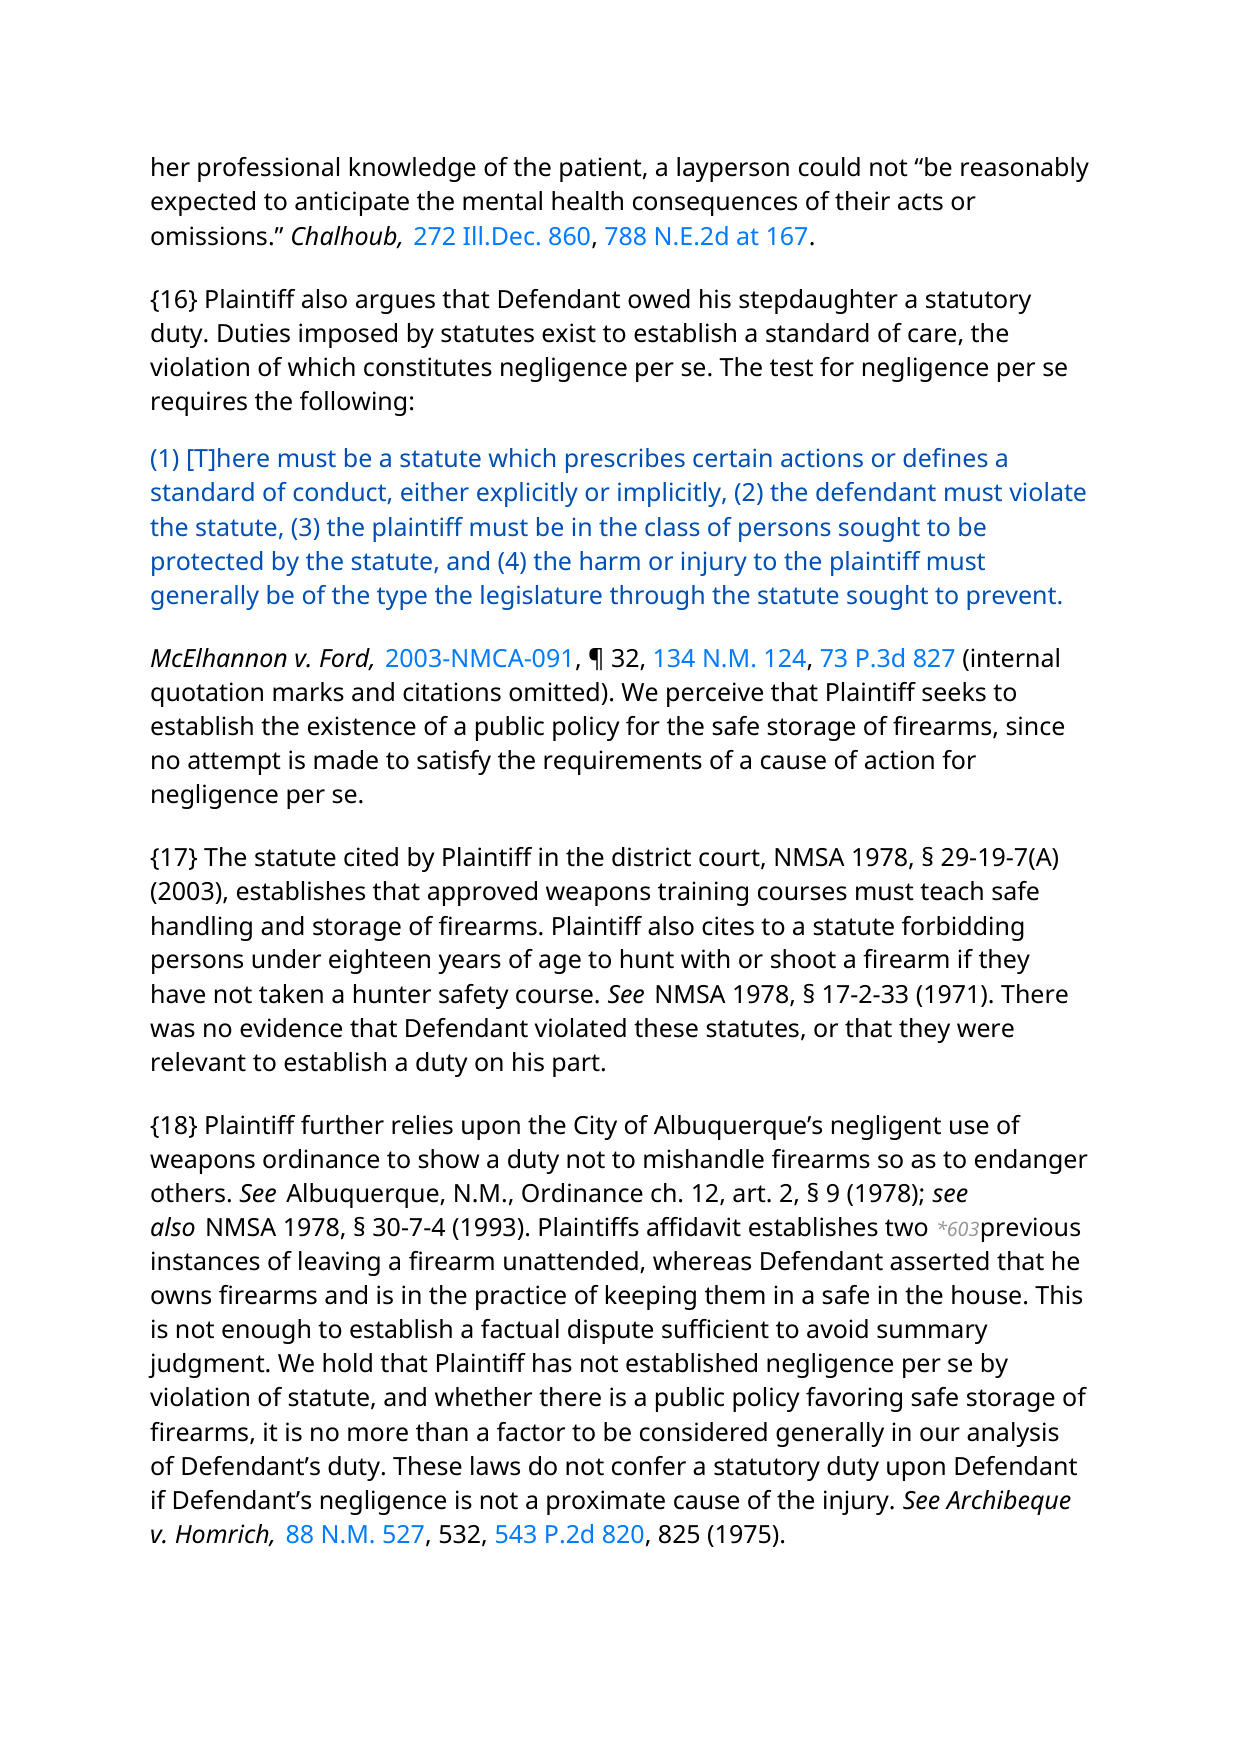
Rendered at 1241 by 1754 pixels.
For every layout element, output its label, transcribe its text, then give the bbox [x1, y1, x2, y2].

text {18} Plaintiff further relies upon the City of Albuquerque’s negligent use of weapons ordinance to show a duty not to mishandle firearms so as to endanger others. See Albuquerque, N.M., Ordinance ch. 12, art. 2, § 9 (1978); see also NMSA 1978, § 30-7-4 (1993). Plaintiffs affidavit establishes two *603previous instances of leaving a firearm unattended, whereas Defendant asserted that he owns firearms and is in the practice of keeping them in a safe in the house. This is not enough to establish a factual dispute sufficient to avoid summary judgment. We hold that Plaintiff has not established negligence per se by violation of statute, and whether there is a public policy favoring safe storage of firearms, it is no more than a factor to be considered generally in our analysis of Defendant’s duty. These laws do not confer a statutory duty upon Defendant if Defendant’s negligence is not a proximate cause of the injury. See Archibeque v. Homrich, 88 N.M. 527, 532, 543 P.2d 820, 825 (1975). [150, 1108, 1090, 1550]
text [150, 150, 1090, 252]
text {16} Plaintiff also argues that Defendant owed his stepdaughter a statutory duty. Duties imposed by statutes exist to establish a standard of care, the violation of which constitutes negligence per se. The test for negligence per se requires the following: [150, 281, 1090, 418]
text {17} The statute cited by Plaintiff in the district court, NMSA 1978, § 29-19-7(A) (2003), establishes that approved weapons training courses must teach safe handling and storage of firearms. Plaintiff also cites to a statute forbidding persons under eighteen years of age to hunt with or shoot a firearm if they have not taken a hunter safety course. See NMSA 1978, § 17-2-33 (1971). There was no evidence that Defendant violated these statutes, or that they were relevant to establish a duty on his part. [150, 840, 1090, 1078]
text McElhannon v. Ford, 2003-NMCA-091, ¶ 32, 134 N.M. 124, 73 P.3d 827 (internal quotation marks and citations omitted). We perceive that Plaintiff seeks to establish the existence of a public policy for the safe storage of firearms, since no attempt is made to satisfy the requirements of a cause of action for negligence per se. [150, 641, 1090, 811]
text (1) [T]here must be a statute which prescribes certain actions or defines a standard of conduct, either explicitly or implicitly, (2) the defendant must violate the statute, (3) the plaintiff must be in the class of persons sought to be protected by the statute, and (4) the harm or injury to the plaintiff must generally be of the type the legislature through the statute sought to prevent. [150, 441, 1090, 611]
